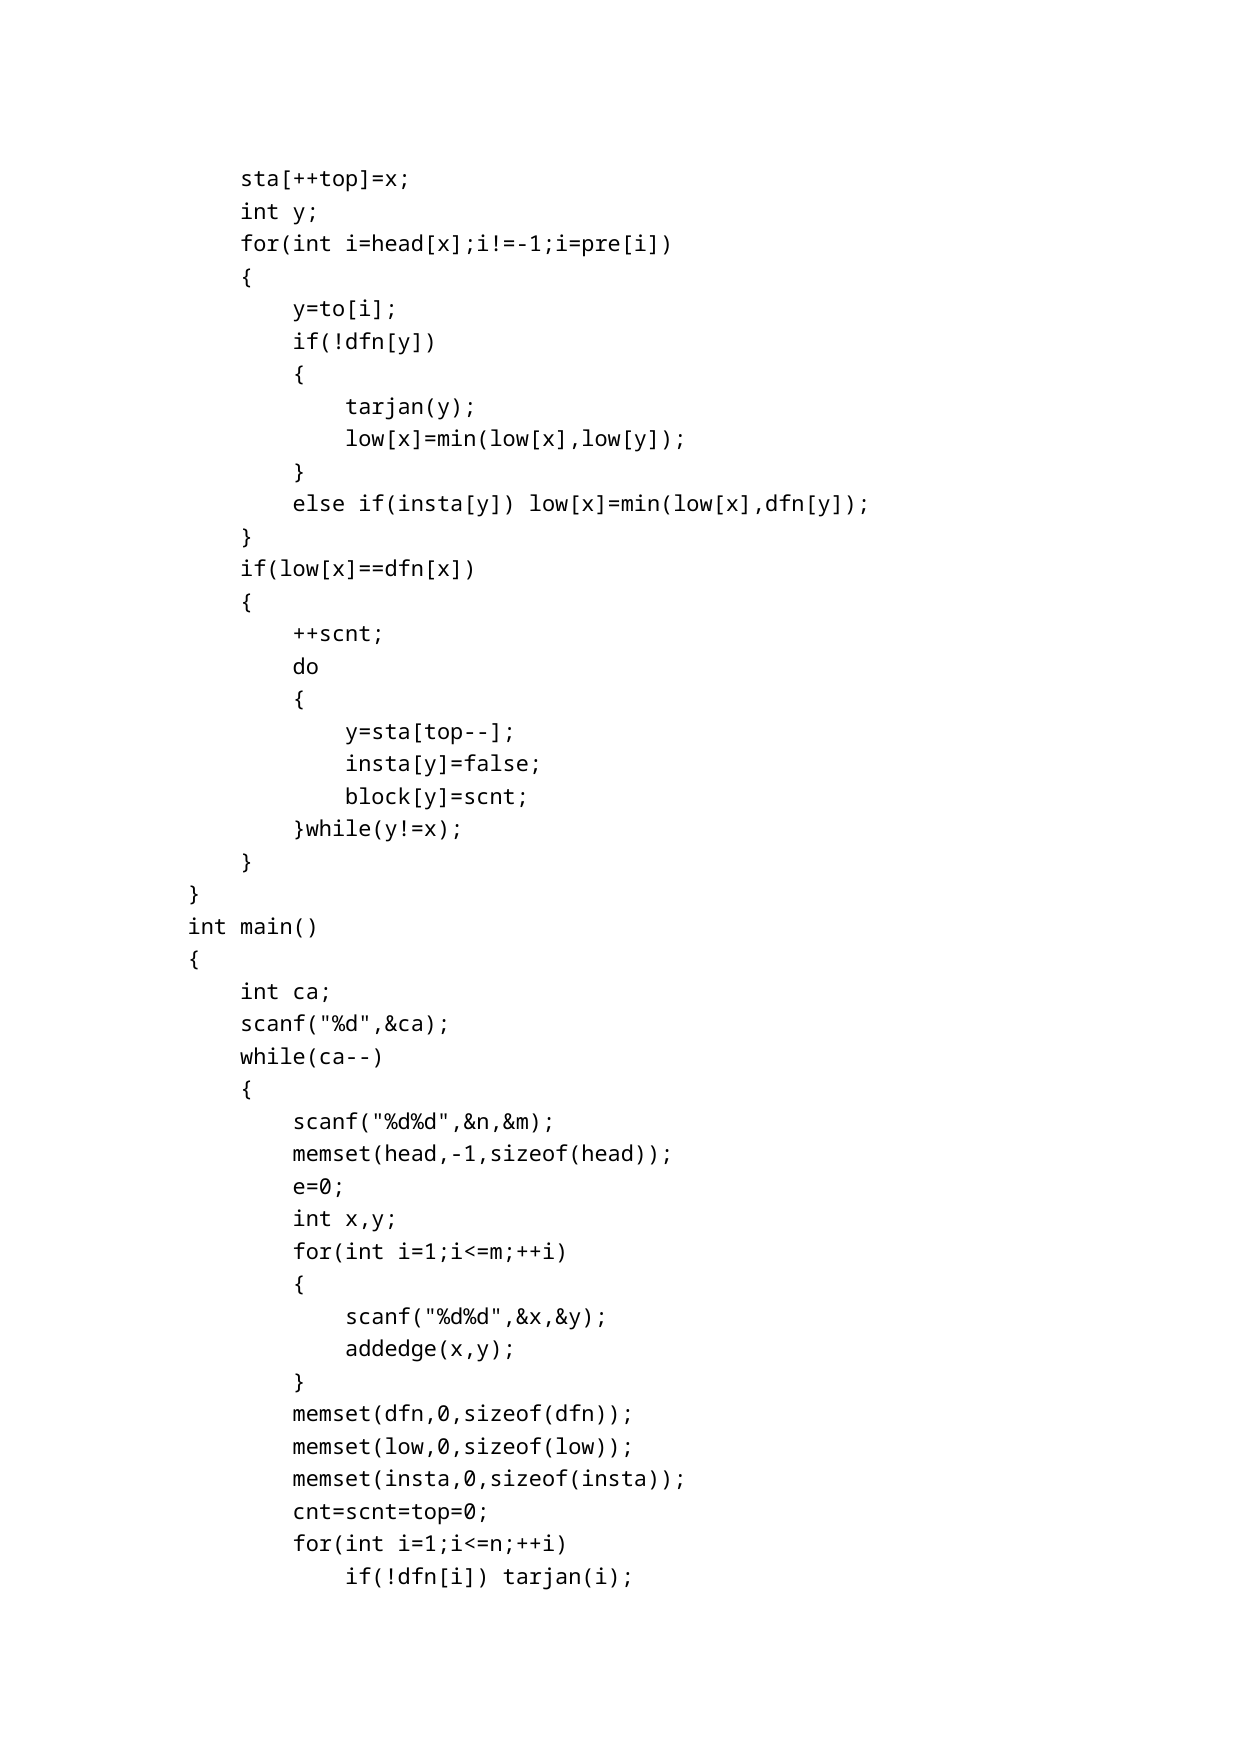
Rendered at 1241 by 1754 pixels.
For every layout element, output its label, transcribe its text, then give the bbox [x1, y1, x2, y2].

text for(int i=1;i<=n;++i) [187, 1527, 1053, 1559]
text block[y]=scnt; [187, 779, 1053, 812]
text else if(insta[y]) low[x]=min(low[x],dfn[y]); [187, 487, 1053, 519]
text }while(y!=x); [187, 812, 1053, 844]
text insta[y]=false; [187, 747, 1053, 779]
text for(int i=head[x];i!=-1;i=pre[i]) [187, 227, 1053, 259]
text { [187, 1072, 1053, 1104]
text int y; [187, 194, 1053, 227]
text tarjan(y); [187, 389, 1053, 422]
text { [187, 259, 1053, 292]
text e=0; [187, 1169, 1053, 1202]
text addedge(x,y); [187, 1332, 1053, 1364]
text { [187, 584, 1053, 617]
text memset(low,0,sizeof(low)); [187, 1429, 1053, 1462]
text scanf("%d%d",&x,&y); [187, 1299, 1053, 1332]
text int main() [187, 909, 1053, 942]
text } [187, 877, 1053, 909]
text { [187, 1267, 1053, 1299]
text } [187, 1364, 1053, 1397]
text { [187, 357, 1053, 389]
text memset(head,-1,sizeof(head)); [187, 1137, 1053, 1169]
text if(!dfn[y]) [187, 324, 1053, 357]
text } [187, 844, 1053, 877]
text for(int i=1;i<=m;++i) [187, 1234, 1053, 1267]
text cnt=scnt=top=0; [187, 1494, 1053, 1527]
text y=sta[top--]; [187, 714, 1053, 747]
text sta[++top]=x; [187, 162, 1053, 194]
text if(low[x]==dfn[x]) [187, 552, 1053, 584]
text if(!dfn[i]) tarjan(i); [187, 1559, 1053, 1592]
text do [187, 649, 1053, 682]
text { [187, 682, 1053, 714]
text scanf("%d",&ca); [187, 1007, 1053, 1039]
text ++scnt; [187, 617, 1053, 649]
text } [187, 519, 1053, 552]
text int ca; [187, 974, 1053, 1007]
text memset(dfn,0,sizeof(dfn)); [187, 1397, 1053, 1429]
text low[x]=min(low[x],low[y]); [187, 422, 1053, 454]
text memset(insta,0,sizeof(insta)); [187, 1462, 1053, 1494]
text while(ca--) [187, 1039, 1053, 1072]
text { [187, 942, 1053, 974]
text } [187, 454, 1053, 487]
text scanf("%d%d",&n,&m); [187, 1104, 1053, 1137]
text y=to[i]; [187, 292, 1053, 324]
text int x,y; [187, 1202, 1053, 1234]
